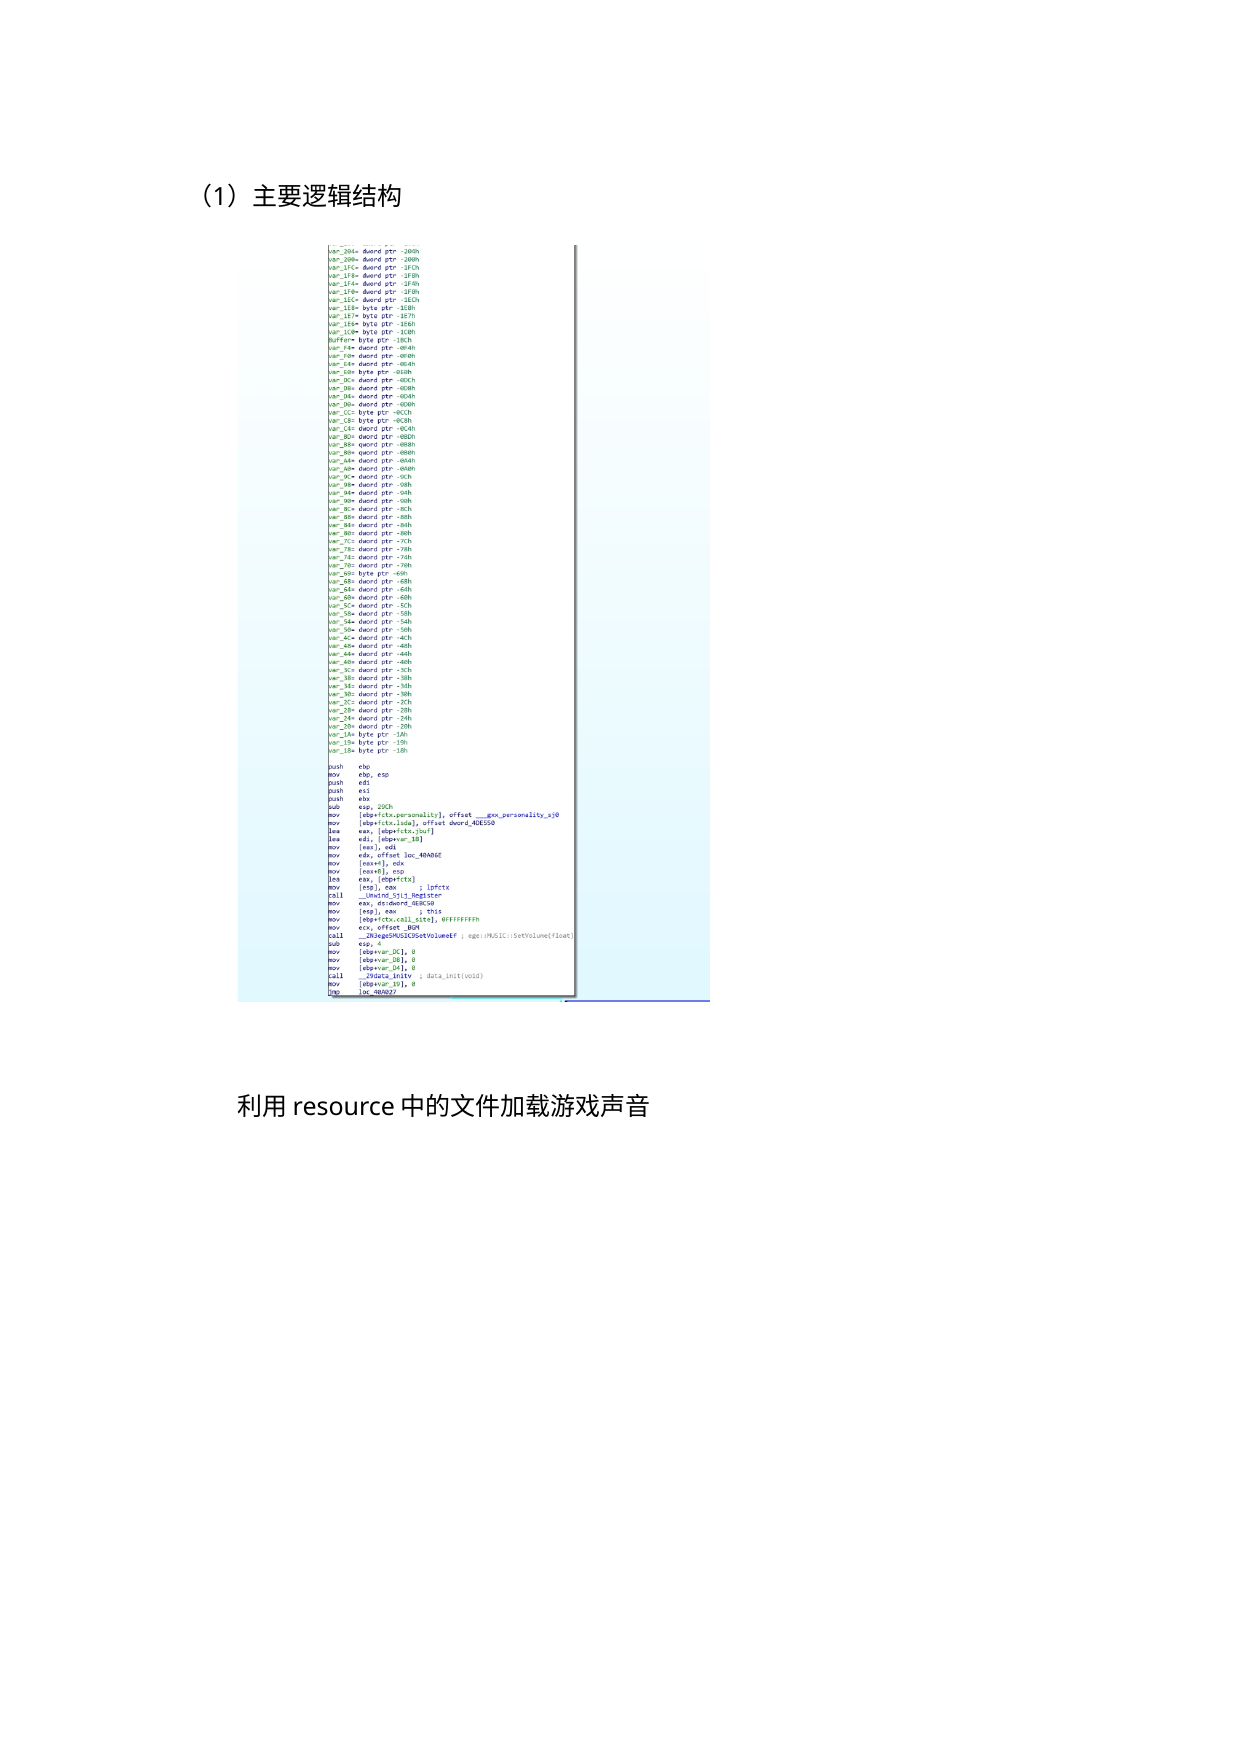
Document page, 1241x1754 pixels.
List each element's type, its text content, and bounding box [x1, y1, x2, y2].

list 利用resource中的文件加载游戏声音 [187, 1072, 1053, 1137]
list （1）主要逻辑结构 [187, 162, 1053, 227]
picture [237, 245, 710, 1002]
